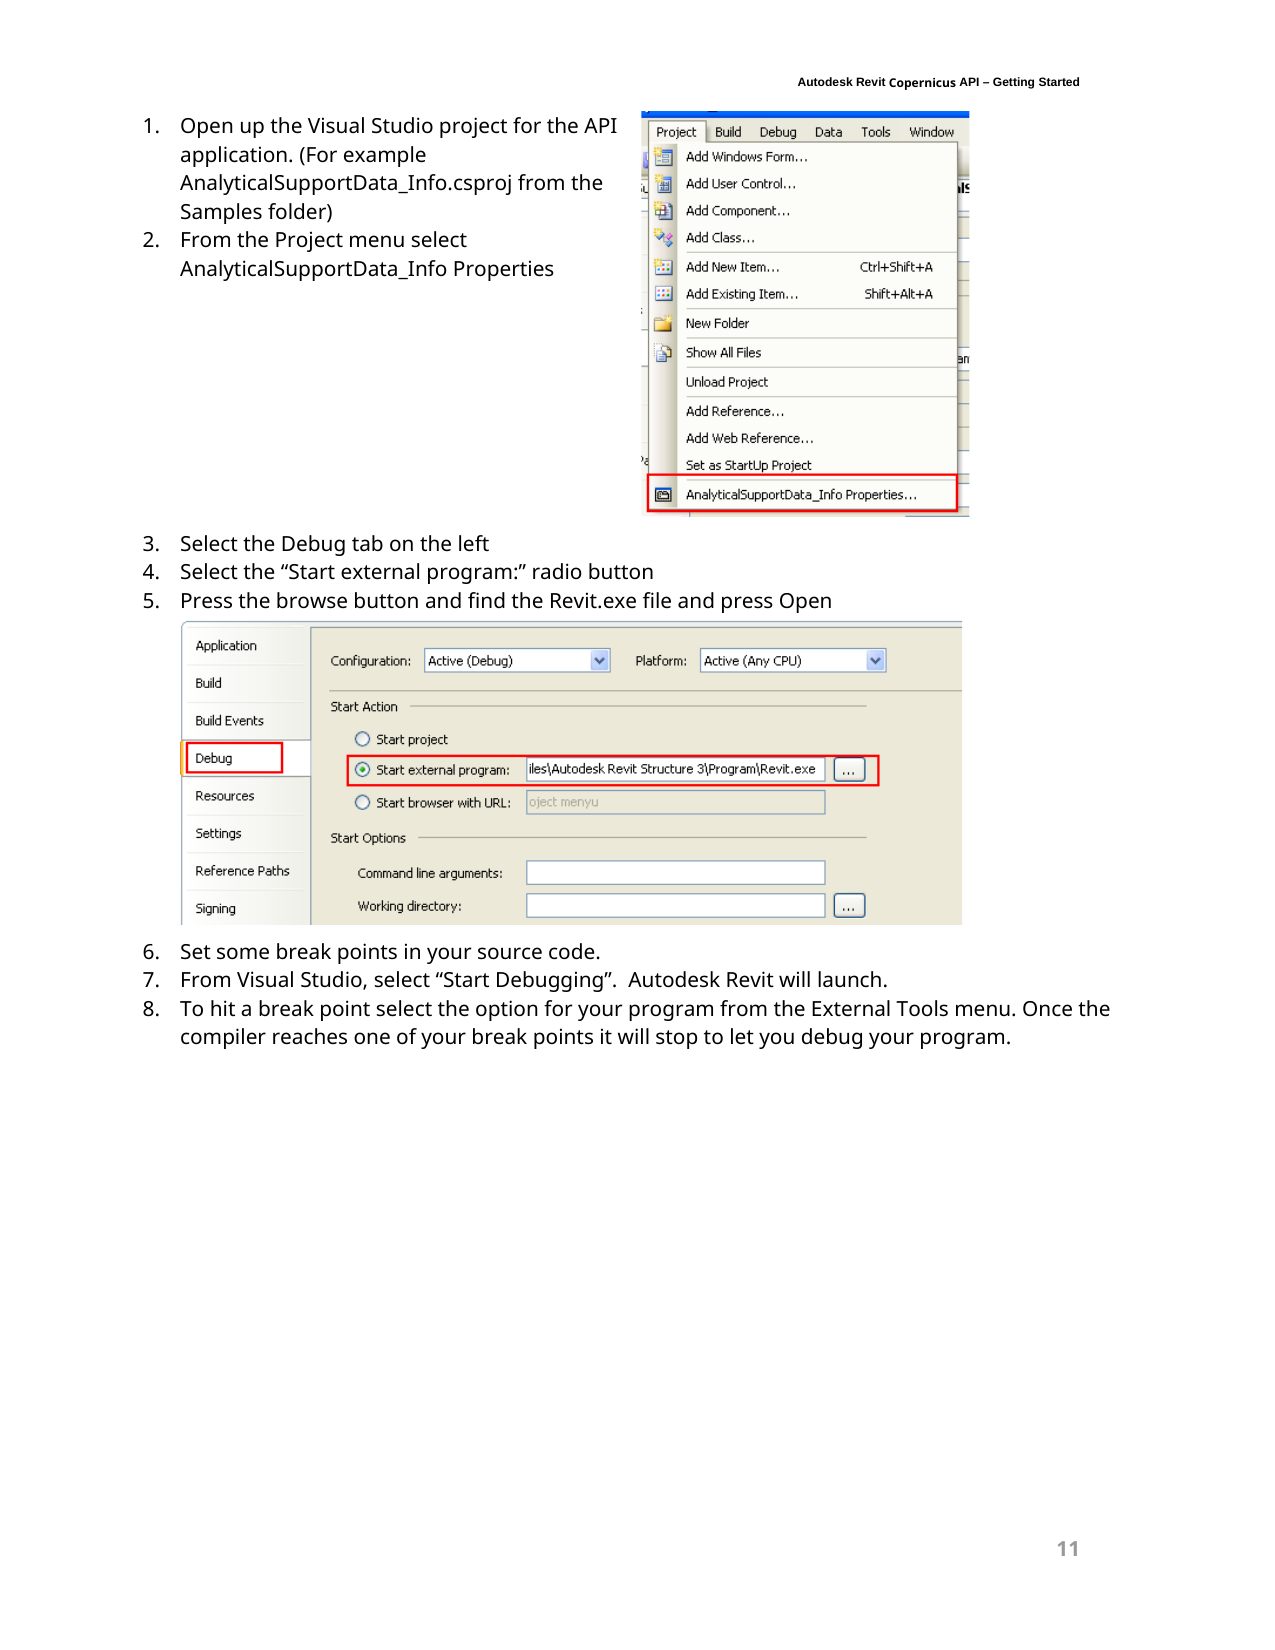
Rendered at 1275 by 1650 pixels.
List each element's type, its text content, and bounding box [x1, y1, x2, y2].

list From Visual Studio, select “Start Debugging”. Autodesk Revit will launch. [142, 966, 1155, 994]
list Select the Debug tab on the left [142, 529, 1155, 557]
list Select the “Start external program:” radio button [142, 557, 1155, 586]
table_header Open up the Visual Studio project for the API application. (For example AnalyticalSupportData_Info.csproj from the Samples folder) From the Project menu select AnalyticalSupportData_Info Properties [94, 111, 630, 529]
list Set some break points in your source code. [142, 937, 1155, 966]
table_header [630, 111, 1166, 529]
picture [641, 111, 970, 517]
picture [180, 614, 963, 925]
list To hit a break point select the option for your program from the External Tools menu. Once the compiler reaches one of your break points it will stop to let you debug your program. [142, 994, 1155, 1051]
list Press the browse button and find the Revit.exe file and press Open [142, 586, 1155, 614]
